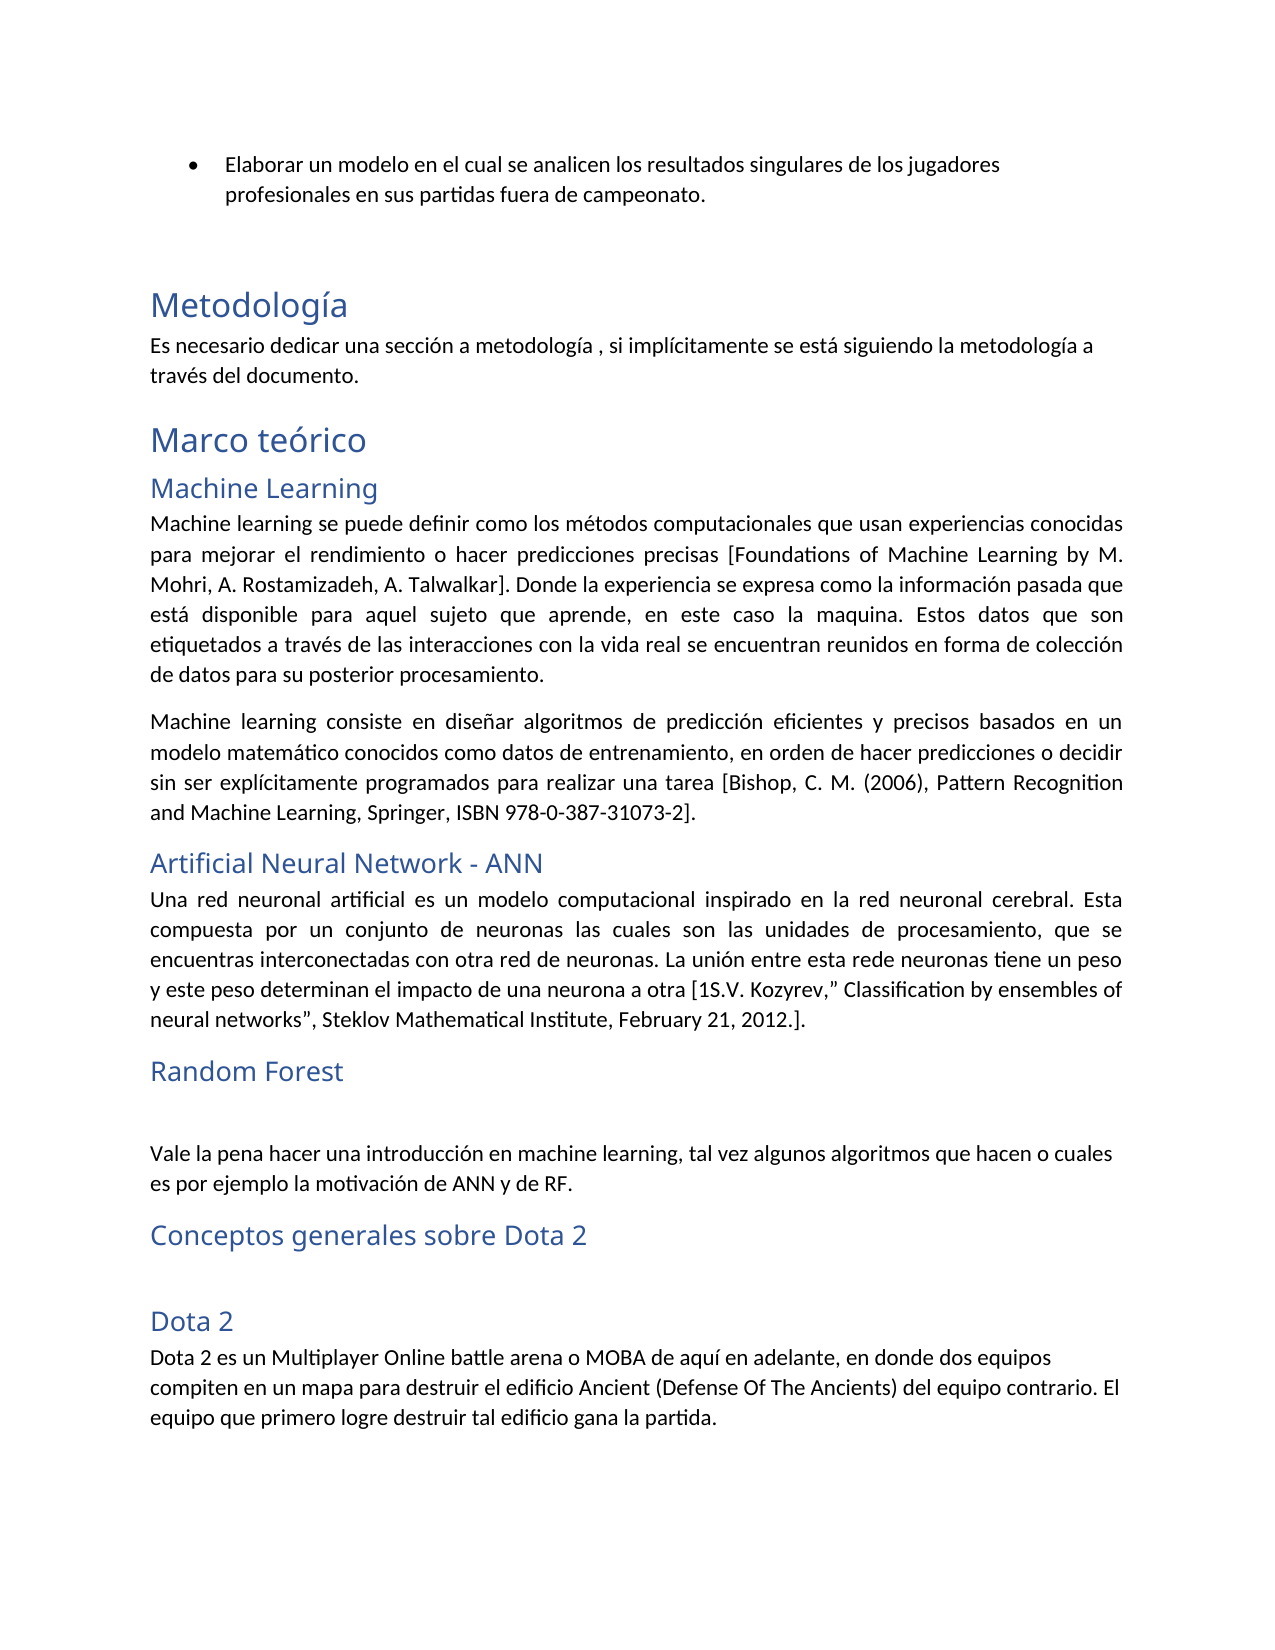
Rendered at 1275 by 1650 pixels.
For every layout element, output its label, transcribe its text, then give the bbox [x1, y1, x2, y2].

text Dota 2 es un Multiplayer Online battle arena o MOBA de aquí en adelante, en donde dos equipos compiten en un mapa para destruir el edificio Ancient (Defense Of The Ancients) del equipo contrario. El equipo que primero logre destruir tal edificio gana la partida. [150, 1343, 1125, 1431]
subtitle Machine Learning [150, 470, 1125, 507]
subtitle Marco teórico [150, 417, 1125, 462]
list Elaborar un modelo en el cual se analicen los resultados singulares de los jugadores profesionales en sus partidas fuera de campeonato. [187, 150, 1125, 208]
text Machine learning consiste en diseñar algoritmos de predicción eficientes y precisos basados en un modelo matemático conocidos como datos de entrenamiento, en orden de hacer predicciones o decidir sin ser explícitamente programados para realizar una tarea [Bishop, C. M. (2006), Pattern Recognition and Machine Learning, Springer, ISBN 978-0-387-31073-2]. [150, 707, 1125, 826]
subtitle Conceptos generales sobre Dota 2 [150, 1216, 1125, 1253]
text Machine learning se puede definir como los métodos computacionales que usan experiencias conocidas para mejorar el rendimiento o hacer predicciones precisas [Foundations of Machine Learning by M. Mohri, A. Rostamizadeh, A. Talwalkar]. Donde la experiencia se expresa como la información pasada que está disponible para aquel sujeto que aprende, en este caso la maquina. Estos datos que son etiquetados a través de las interacciones con la vida real se encuentran reunidos en forma de colección de datos para su posterior procesamiento. [150, 509, 1125, 689]
subtitle Artificial Neural Network - ANN [150, 845, 1125, 882]
text Una red neuronal artificial es un modelo computacional inspirado en la red neuronal cerebral. Esta compuesta por un conjunto de neuronas las cuales son las unidades de procesamiento, que se encuentras interconectadas con otra red de neuronas. La unión entre esta rede neuronas tiene un peso y este peso determinan el impacto de una neurona a otra [1S.V. Kozyrev,” Classification by ensembles of neural networks”, Steklov Mathematical Institute, February 21, 2012.]. [150, 885, 1125, 1034]
text Vale la pena hacer una introducción en machine learning, tal vez algunos algoritmos que hacen o cuales es por ejemplo la motivación de ANN y de RF. [150, 1139, 1125, 1197]
text Es necesario dedicar una sección a metodología , si implícitamente se está siguiendo la metodología a través del documento. [150, 331, 1125, 389]
subtitle Dota 2 [150, 1303, 1125, 1340]
subtitle Metodología [150, 282, 1125, 328]
subtitle Random Forest [150, 1052, 1125, 1089]
